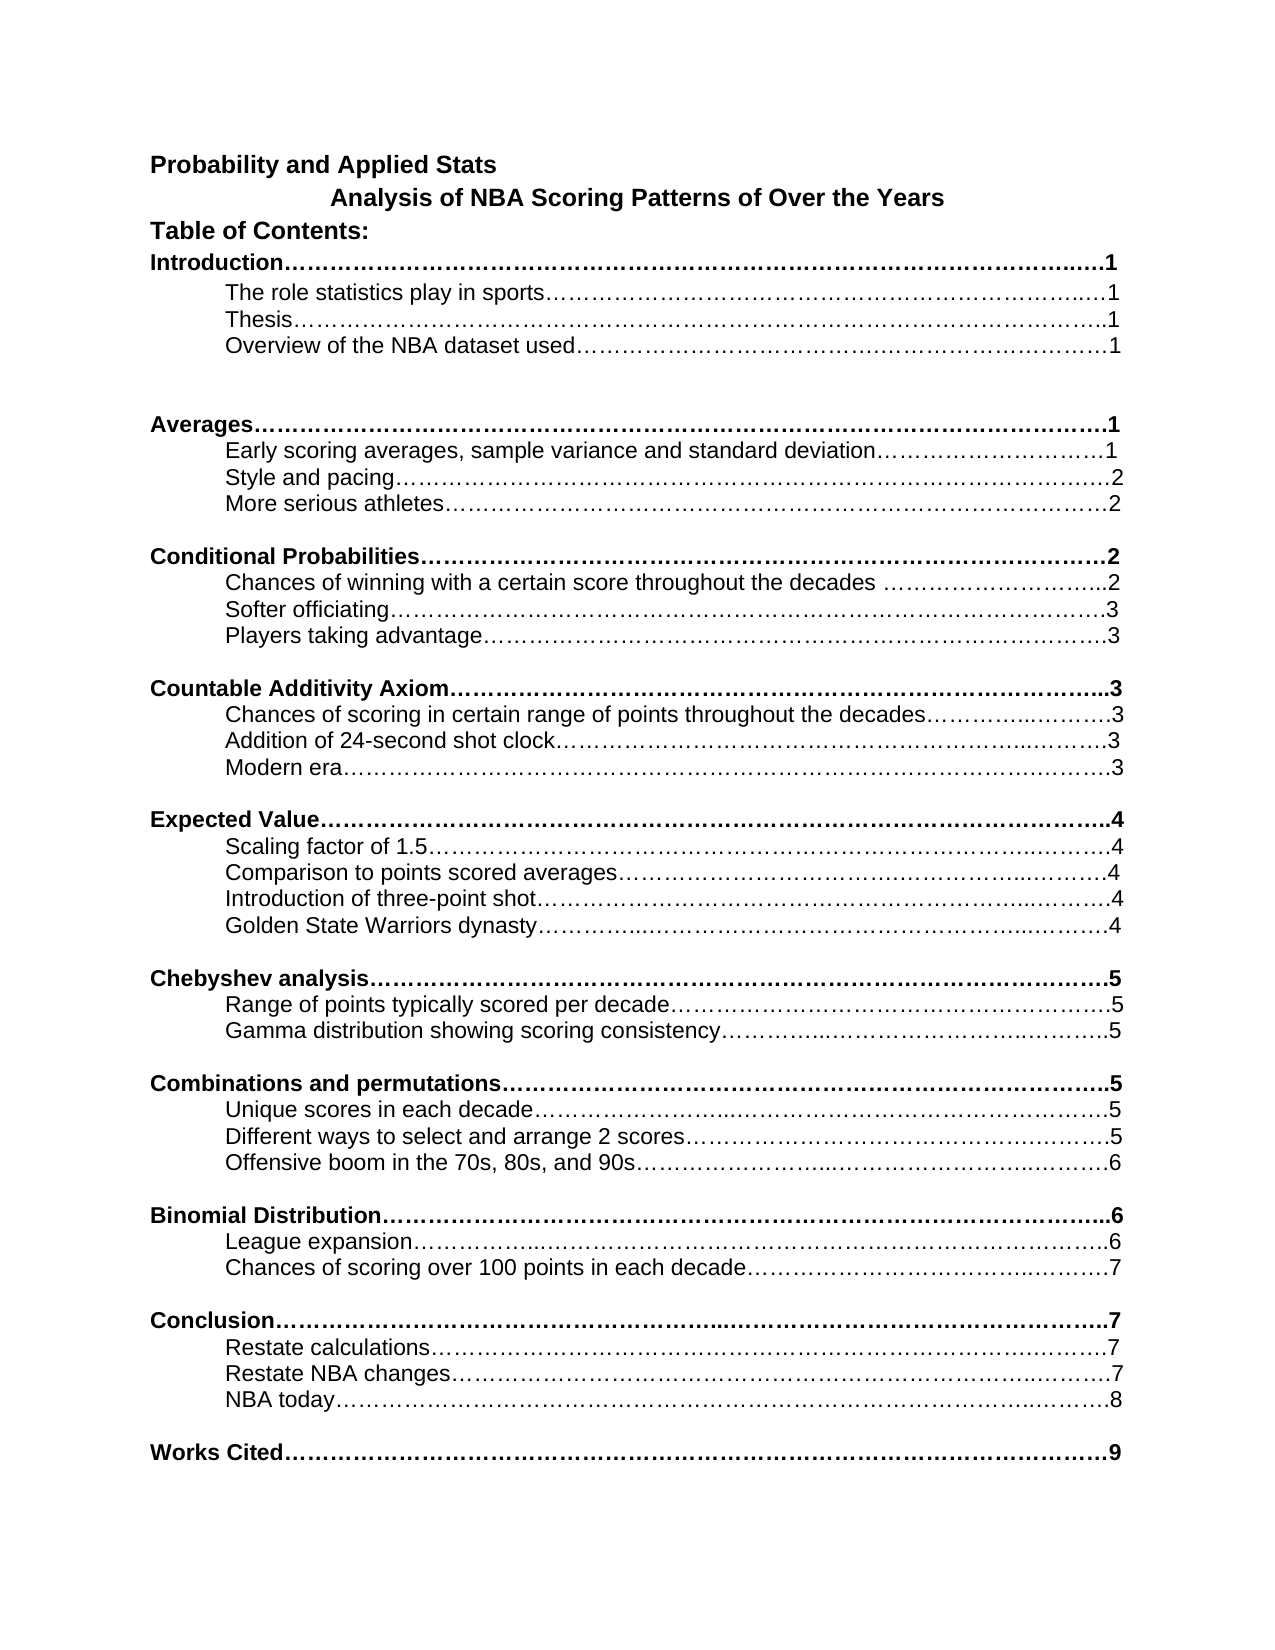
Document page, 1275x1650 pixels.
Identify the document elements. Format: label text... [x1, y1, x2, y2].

text League expansion……………...………………………………………………………………..6 [150, 1228, 1125, 1254]
text Modern era……………………………………………………………………………….……….3 [150, 754, 1125, 780]
text Thesis……………………………………………………………………………………………..1 [150, 306, 1125, 332]
text Softer officiating………………………………………………………………………………….3 [150, 596, 1125, 622]
text Chances of scoring in certain range of points throughout the decades…………...……….3 [150, 701, 1125, 727]
text Conclusion…………………………………………………...…………………………………………..7 [150, 1307, 1125, 1333]
text Chebyshev analysis…………………………………………………………………………………….5 [150, 964, 1125, 991]
text Comparison to points scored averages……………………………….……………...……….4 [150, 859, 1125, 885]
text Style and pacing……………………………………………………………………………….…2 [150, 464, 1125, 490]
text Chances of winning with a certain score throughout the decades ………………………...2 [150, 569, 1125, 596]
text Early scoring averages, sample variance and standard deviation…………………………1 [150, 437, 1125, 464]
text Combinations and permutations……………………………………………………………………..5 [150, 1070, 1125, 1096]
text Range of points typically scored per decade………………………………………………….5 [150, 991, 1125, 1017]
text Countable Additivity Axiom…………………………………………………………………………...3 [150, 674, 1125, 701]
text Introduction of three-point shot………………………………………………………...……….4 [150, 885, 1125, 912]
text Analysis of NBA Scoring Patterns of Over the Years [150, 183, 1125, 212]
text Gamma distribution showing scoring consistency…………...……………………..………..5 [150, 1017, 1125, 1043]
text Probability and Applied Stats [150, 150, 1125, 179]
text Overview of the NBA dataset used………………………………….…………………………1 [150, 332, 1125, 385]
text Different ways to select and arrange 2 scores……………………………………….……….5 [150, 1123, 1125, 1149]
text Restate calculations…………………………………………………………………….……….7 [150, 1333, 1125, 1360]
text Averages………………………………………………………………………………………………….1 [150, 411, 1125, 437]
text Binomial Distribution…………………………………………………………………………………...6 [150, 1202, 1125, 1228]
text Unique scores in each decade……………………...………………………………………….5 [150, 1096, 1125, 1123]
text NBA today………………………………………………………………………………..……….8 [150, 1386, 1125, 1412]
text Expected Value…………………………………………………………………………………………..4 [150, 806, 1125, 833]
text Golden State Warriors dynasty…………...…………………………………………...……….4 [225, 912, 1125, 938]
text Works Cited………………………………………………………………………………………………9 [150, 1439, 1125, 1465]
text Scaling factor of 1.5……………………………………………………………………..……….4 [150, 833, 1125, 859]
text More serious athletes……………………………………………………………………………2 [150, 490, 1125, 516]
text Introduction…………………………………………………………………………………………..….1 [150, 249, 1125, 275]
text The role statistics play in sports……………………………………………………………..…1 [150, 279, 1125, 306]
text Conditional Probabilities………………………………………………………………………………2 [150, 543, 1125, 569]
text Addition of 24-second shot clock……………………………………………………...……….3 [150, 727, 1125, 754]
text Chances of scoring over 100 points in each decade………………………………..……….7 [150, 1254, 1125, 1281]
text Table of Contents: [150, 216, 1125, 245]
text Offensive boom in the 70s, 80s, and 90s……………………...……………………..……….6 [150, 1149, 1125, 1175]
text Players taking advantage……………………………………………………………………….3 [150, 622, 1125, 648]
text Restate NBA changes…………………………………………………………………..……….7 [150, 1360, 1125, 1386]
